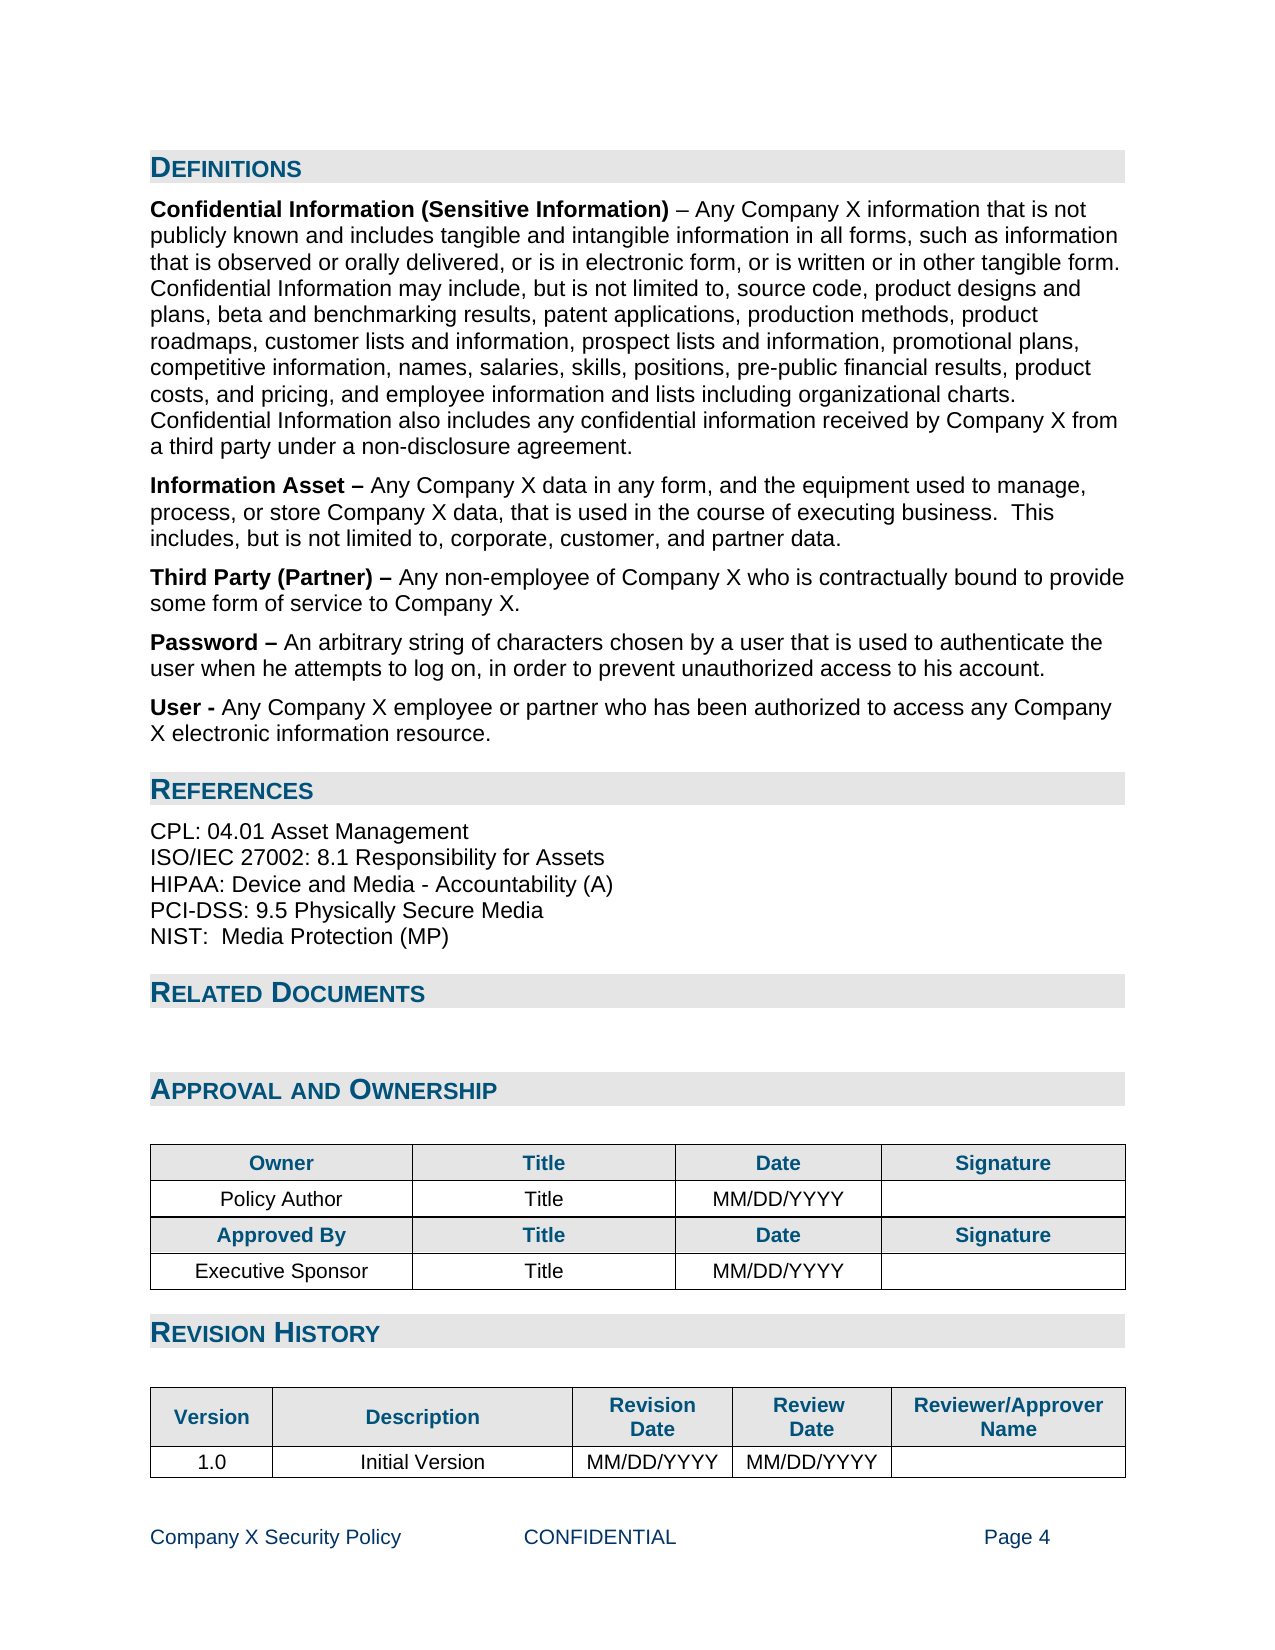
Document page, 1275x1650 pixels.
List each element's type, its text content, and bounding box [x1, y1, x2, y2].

table_cell MM/DD/YYYY [573, 1447, 732, 1477]
text PCI-DSS: 9.5 Physically Secure Media [150, 897, 1125, 923]
table_cell MM/DD/YYYY [676, 1181, 881, 1216]
table_header Version [151, 1388, 272, 1446]
table_header Revision Date [573, 1388, 732, 1446]
text Revision History [150, 1314, 1125, 1348]
table_header Reviewer/Approver Name [892, 1388, 1125, 1446]
table_cell Title [413, 1218, 675, 1252]
table_cell [882, 1254, 1125, 1288]
table_header Signature [882, 1145, 1125, 1180]
table_header Description [273, 1388, 572, 1446]
text Password – An arbitrary string of characters chosen by a user that is used to authenticate the user when he attempts to log on, in order to prevent unauthorized access to his account. [150, 629, 1125, 682]
text CPL: 04.01 Asset Management [150, 818, 1125, 844]
text NIST: Media Protection (MP) [150, 923, 1125, 949]
text Confidential Information (Sensitive Information) – Any Company X information that is not publicly known and includes tangible and intangible information in all forms, such as information that is observed or orally delivered, or is in electronic form, or is written or in other tangible form. Confidential Information may include, but is not limited to, source code, product designs and plans, beta and benchmarking results, patent applications, production methods, product roadmaps, customer lists and information, prospect lists and information, promotional plans, competitive information, names, salaries, skills, positions, pre-public financial results, product costs, and pricing, and employee information and lists including organizational charts. Confidential Information also includes any confidential information received by Company X from a third party under a non-disclosure agreement. [150, 196, 1125, 459]
text User - Any Company X employee or partner who has been authorized to access any Company X electronic information resource. [150, 694, 1125, 747]
table_header Owner [151, 1145, 412, 1180]
table_cell 1.0 [151, 1447, 272, 1477]
table_cell Policy Author [151, 1181, 412, 1216]
table_cell Signature [882, 1218, 1125, 1252]
table_header Title [413, 1145, 675, 1180]
text Approval and Ownership [150, 1072, 1125, 1106]
table_cell Executive Sponsor [151, 1254, 412, 1288]
text Third Party (Partner) – Any non-employee of Company X who is contractually bound to provide some form of service to Company X. [150, 564, 1125, 616]
table_cell Date [676, 1218, 881, 1252]
text Related Documents [150, 974, 1125, 1008]
table_cell [882, 1181, 1125, 1216]
text References [150, 772, 1125, 805]
table_header Review Date [733, 1388, 891, 1446]
text Information Asset – Any Company X data in any form, and the equipment used to manage, process, or store Company X data, that is used in the course of executing business. This includes, but is not limited to, corporate, customer, and partner data. [150, 472, 1125, 551]
table_cell Title [413, 1254, 675, 1288]
text HIPAA: Device and Media - Accountability (A) [150, 871, 1125, 897]
text ISO/IEC 27002: 8.1 Responsibility for Assets [150, 844, 1125, 871]
text Definitions [150, 150, 1125, 183]
table_cell MM/DD/YYYY [733, 1447, 891, 1477]
table_cell [892, 1447, 1125, 1477]
table_header Date [676, 1145, 881, 1180]
table_cell Approved By [151, 1218, 412, 1252]
table_cell Title [413, 1181, 675, 1216]
table_cell Initial Version [273, 1447, 572, 1477]
table_cell MM/DD/YYYY [676, 1254, 881, 1288]
